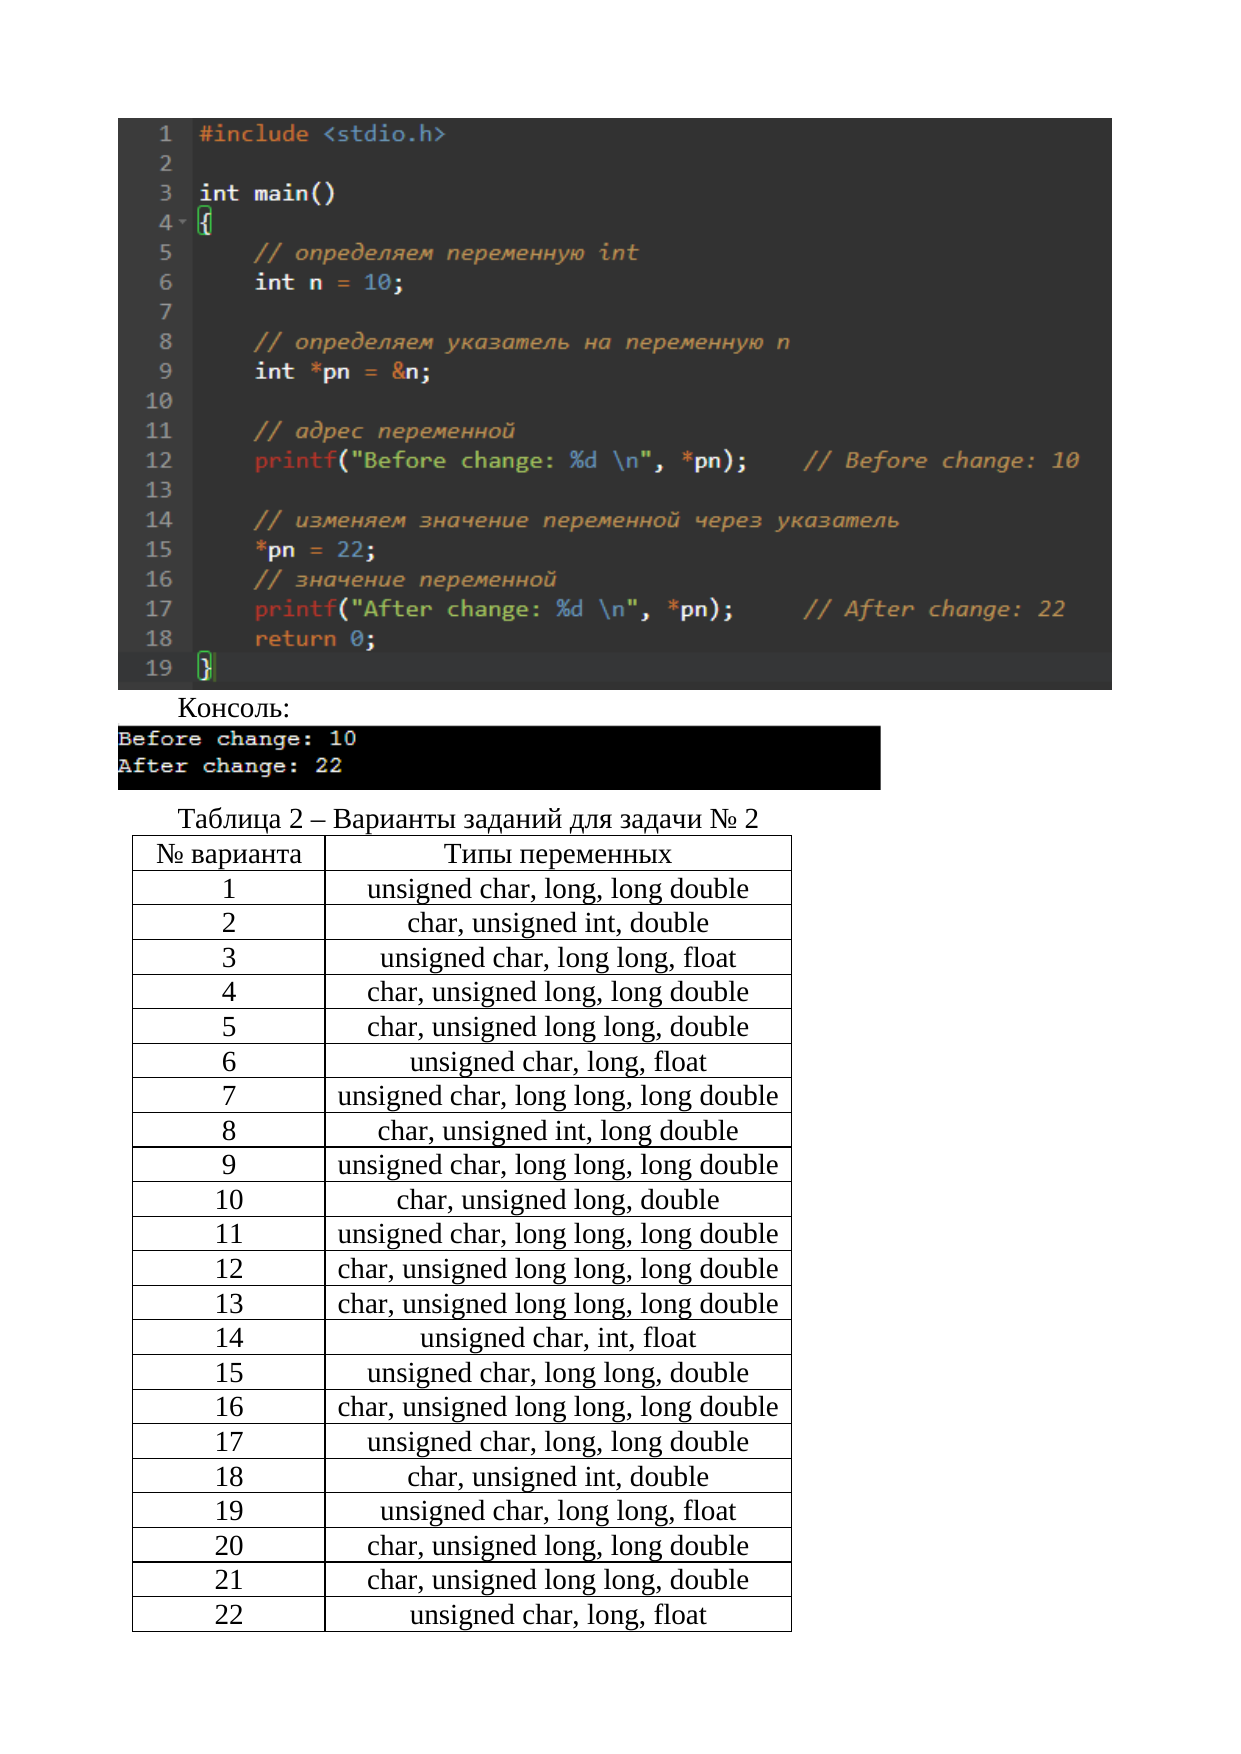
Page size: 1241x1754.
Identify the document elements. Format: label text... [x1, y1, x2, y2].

table_cell 2 [133, 905, 324, 939]
table_cell char, unsigned int, double [326, 905, 791, 939]
table_cell char, unsigned long, long double [326, 1528, 791, 1561]
table_cell 12 [133, 1251, 324, 1285]
table_cell 18 [133, 1459, 324, 1492]
table_cell unsigned char, long, long double [326, 1424, 791, 1458]
table_cell char, unsigned long, long double [326, 975, 791, 1008]
table_cell 15 [133, 1355, 324, 1388]
table_cell char, unsigned long long, double [326, 1009, 791, 1043]
table_cell 9 [133, 1148, 324, 1181]
table_cell unsigned char, long long, long double [326, 1148, 791, 1181]
table_cell 4 [133, 975, 324, 1008]
table_cell 19 [133, 1493, 324, 1527]
table_cell unsigned char, long long, float [326, 940, 791, 973]
table_cell unsigned char, long, float [326, 1044, 791, 1077]
table_cell 8 [133, 1113, 324, 1146]
table_cell unsigned char, long long, double [326, 1355, 791, 1388]
table_cell char, unsigned int, double [326, 1459, 791, 1492]
table_cell unsigned char, int, float [326, 1320, 791, 1354]
table_cell char, unsigned long long, long double [326, 1286, 791, 1319]
table_cell 1 [133, 871, 324, 904]
table_cell char, unsigned long long, double [326, 1563, 791, 1596]
table_cell 6 [133, 1044, 324, 1077]
table_cell char, unsigned long long, long double [326, 1251, 791, 1285]
text Консоль: [118, 690, 1122, 723]
table_cell unsigned char, long, float [326, 1597, 791, 1631]
table_cell 3 [133, 940, 324, 973]
table_header № варианта [133, 836, 324, 870]
table_cell 21 [133, 1563, 324, 1596]
text Таблица 2 – Варианты заданий для задачи № 2 [118, 802, 1122, 835]
table_cell unsigned char, long long, float [326, 1493, 791, 1527]
table_cell unsigned char, long, long double [326, 871, 791, 904]
table_cell unsigned char, long long, long double [326, 1217, 791, 1250]
table_cell 17 [133, 1424, 324, 1458]
table_cell 5 [133, 1009, 324, 1043]
table_cell 20 [133, 1528, 324, 1561]
table_cell 7 [133, 1078, 324, 1112]
table_cell char, unsigned long, double [326, 1182, 791, 1216]
table_cell char, unsigned long long, long double [326, 1390, 791, 1423]
table_cell 10 [133, 1182, 324, 1216]
table_cell char, unsigned int, long double [326, 1113, 791, 1146]
table_cell 14 [133, 1320, 324, 1354]
table_cell 16 [133, 1390, 324, 1423]
picture [118, 118, 1112, 690]
table_header Типы переменных [326, 836, 791, 870]
table_cell unsigned char, long long, long double [326, 1078, 791, 1112]
picture [118, 723, 881, 790]
table_cell 11 [133, 1217, 324, 1250]
table_cell 22 [133, 1597, 324, 1631]
table_cell 13 [133, 1286, 324, 1319]
